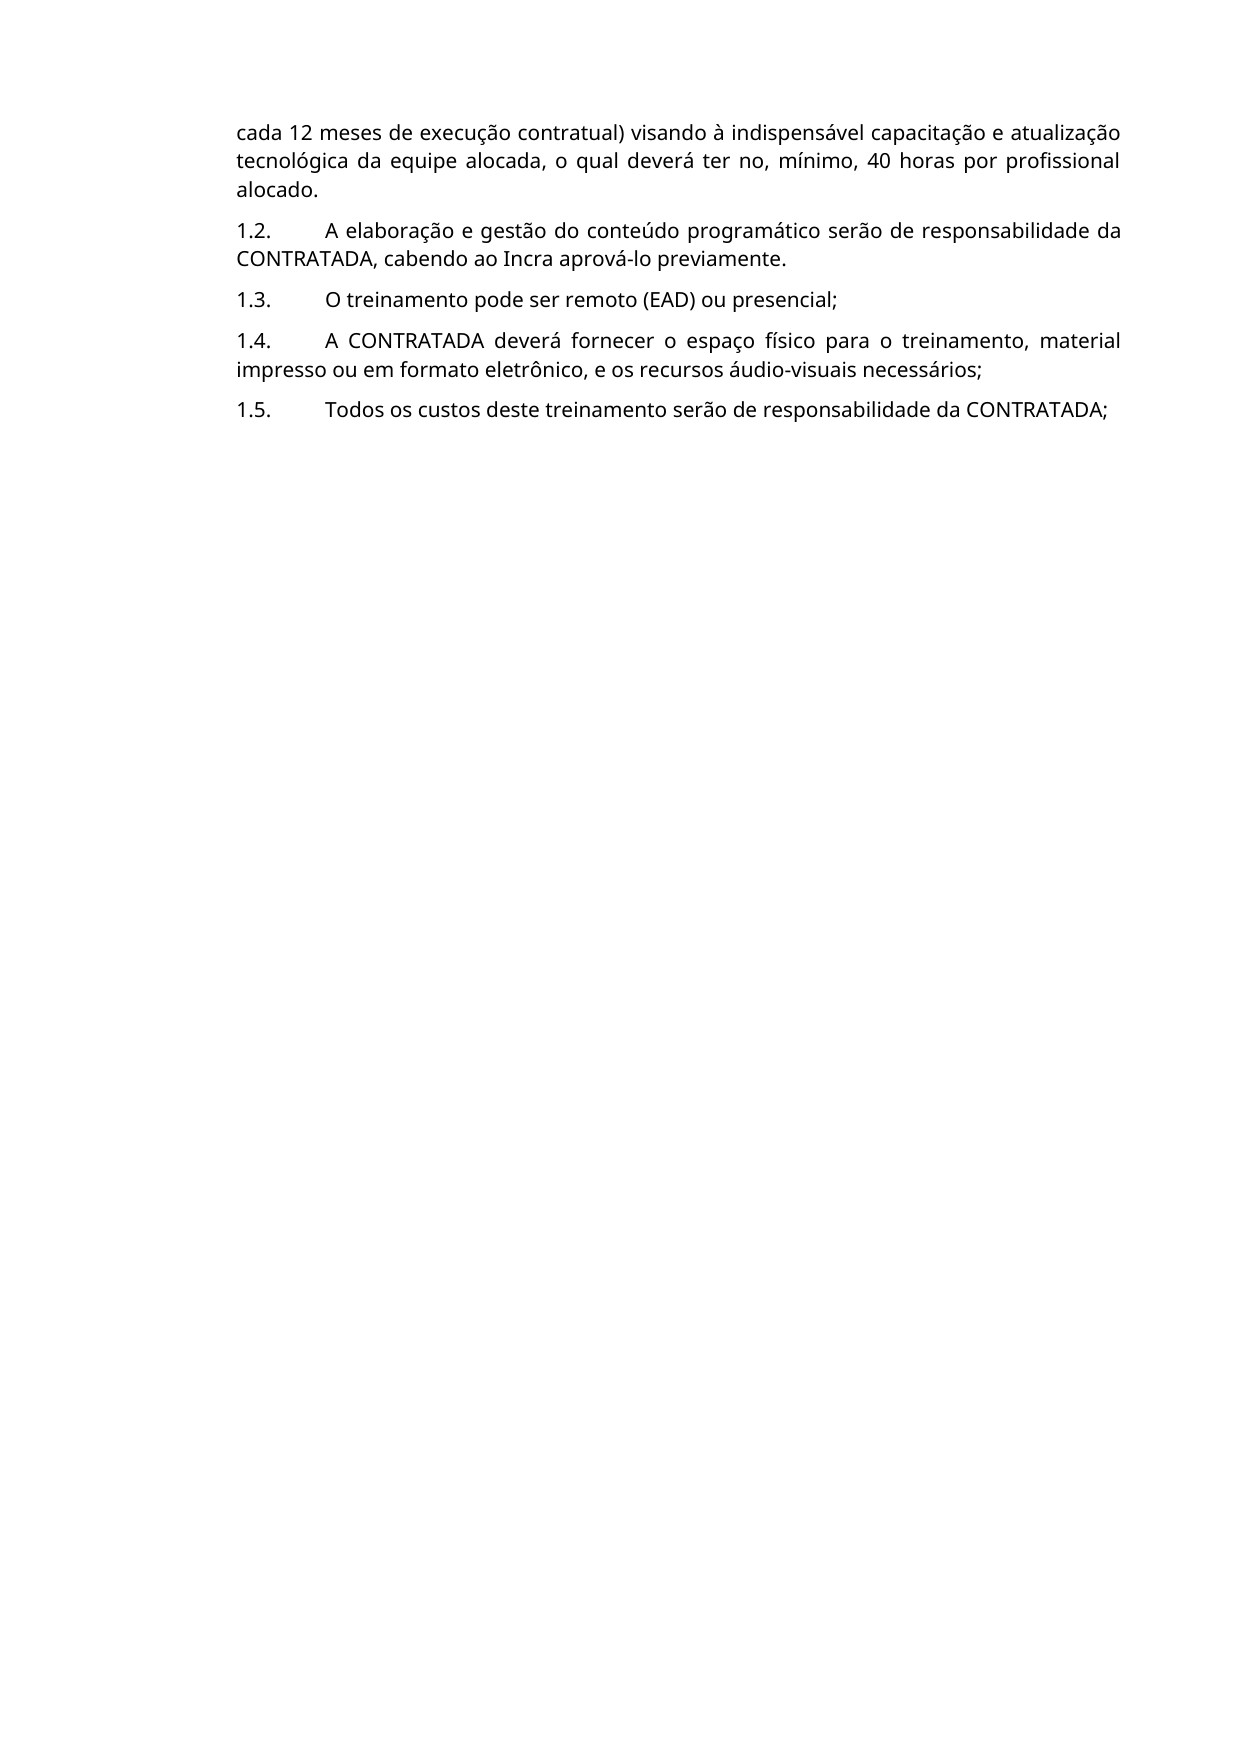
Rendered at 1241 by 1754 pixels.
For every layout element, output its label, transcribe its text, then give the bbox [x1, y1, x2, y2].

list Todos os custos deste treinamento serão de responsabilidade da CONTRATADA; [236, 396, 1122, 424]
list O treinamento pode ser remoto (EAD) ou presencial; [236, 285, 1122, 314]
list A elaboração e gestão do conteúdo programático serão de responsabilidade da CONTRATADA, cabendo ao Incra aprová-lo previamente. [236, 216, 1122, 273]
list A CONTRATADA deverá fornecer o espaço físico para o treinamento, material impresso ou em formato eletrônico, e os recursos áudio-visuais necessários; [236, 326, 1122, 383]
